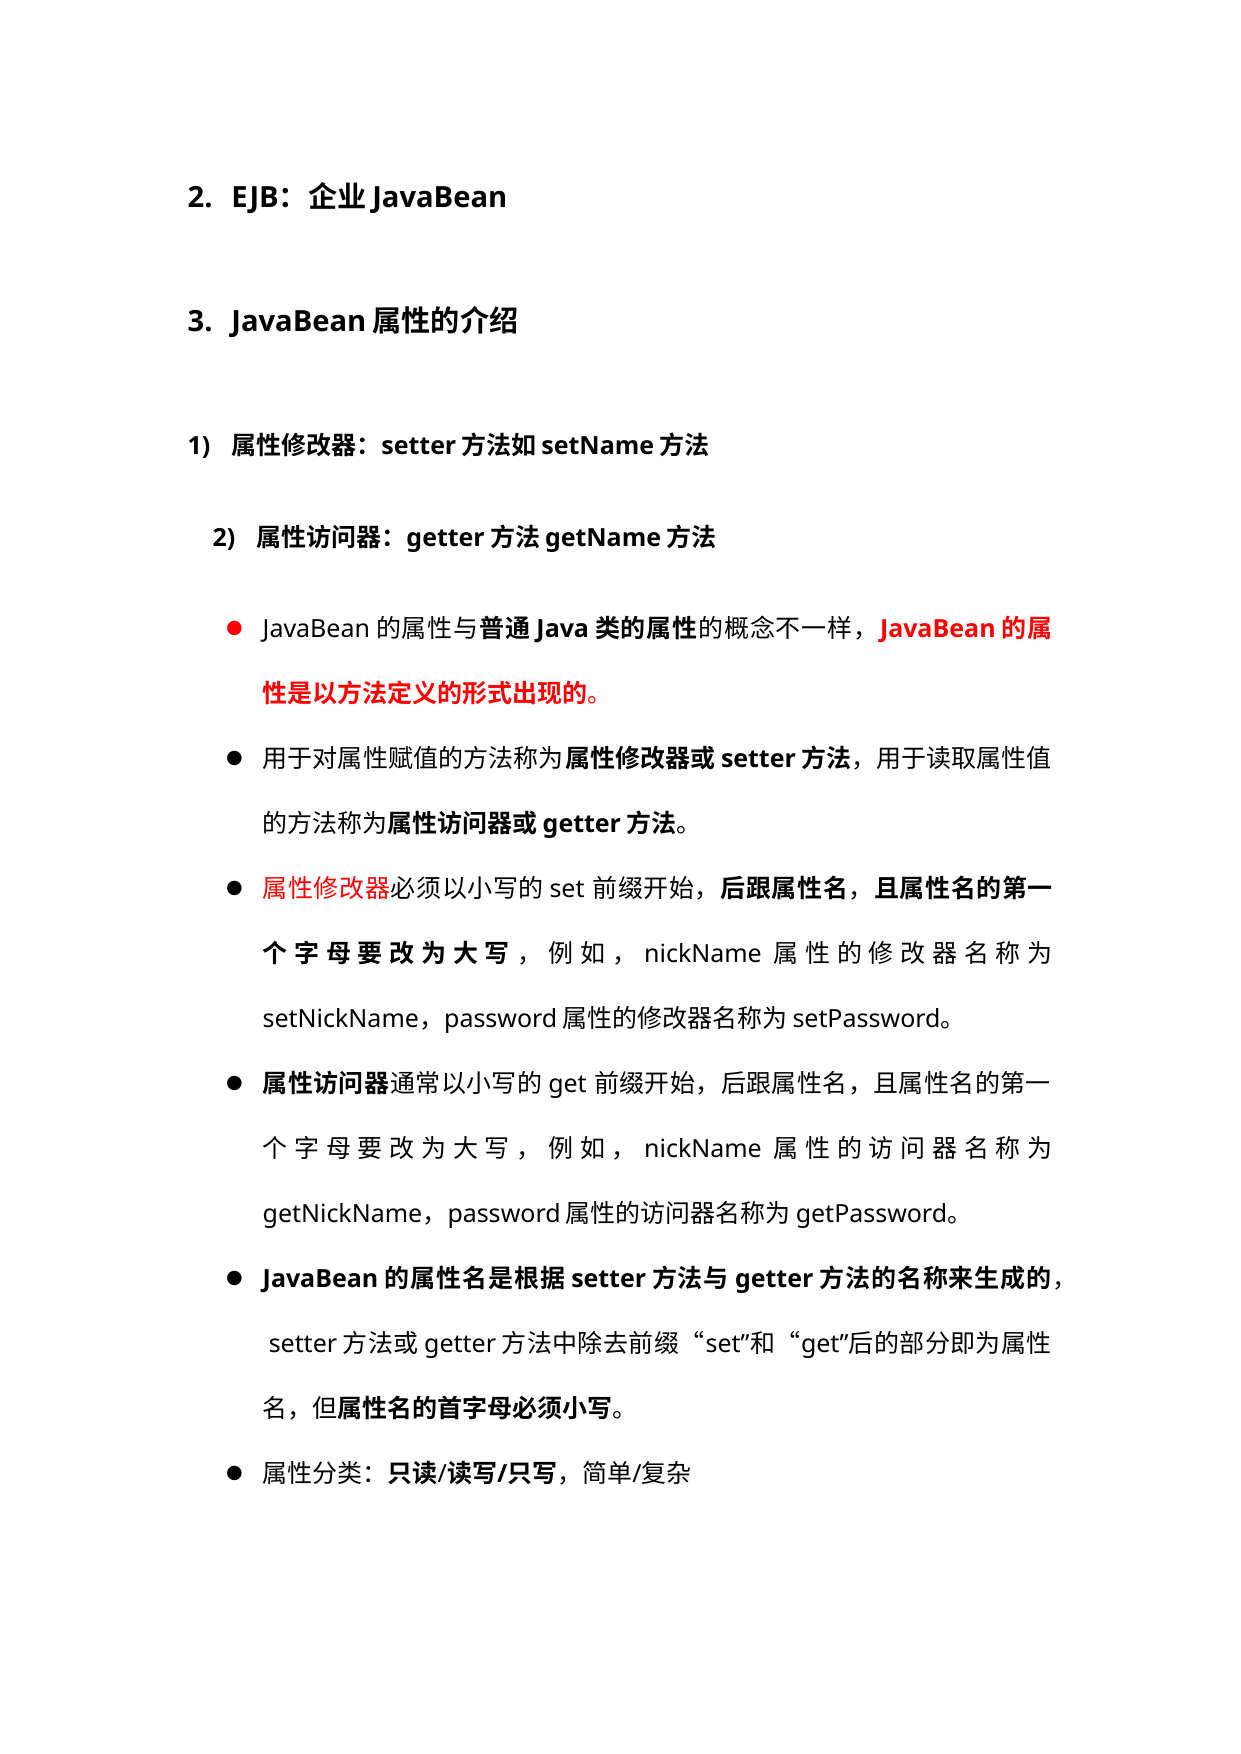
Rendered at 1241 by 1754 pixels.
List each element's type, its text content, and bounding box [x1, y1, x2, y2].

subtitle JavaBean属性的介绍 [187, 287, 1053, 352]
list JavaBean的属性名是根据setter方法与getter方法的名称来生成的， setter方法或getter方法中除去前缀“set”和“get”后的部分即为属性名，但属性名的首字母必须小写。 [225, 1244, 1053, 1439]
list 属性访问器通常以小写的get 前缀开始，后跟属性名，且属性名的第一个字母要改为大写，例如，nickName属性的访问器名称为getNickName，password属性的访问器名称为getPassword。 [225, 1049, 1053, 1244]
list JavaBean的属性与普通Java类的属性的概念不一样，JavaBean的属性是以方法定义的形式出现的。 [225, 594, 1053, 724]
subtitle EJB：企业JavaBean [187, 162, 1053, 227]
list 属性分类：只读/读写/只写，简单/复杂 [225, 1439, 1053, 1504]
subtitle 属性修改器：setter方法如setName方法 [187, 411, 1028, 476]
list 属性修改器必须以小写的set 前缀开始，后跟属性名，且属性名的第一个字母要改为大写，例如，nickName属性的修改器名称为setNickName，password属性的修改器名称为setPassword。 [225, 854, 1053, 1049]
subtitle 属性访问器：getter方法getName方法 [212, 503, 1028, 568]
list 用于对属性赋值的方法称为属性修改器或setter方法，用于读取属性值的方法称为属性访问器或getter方法。 [225, 724, 1053, 854]
